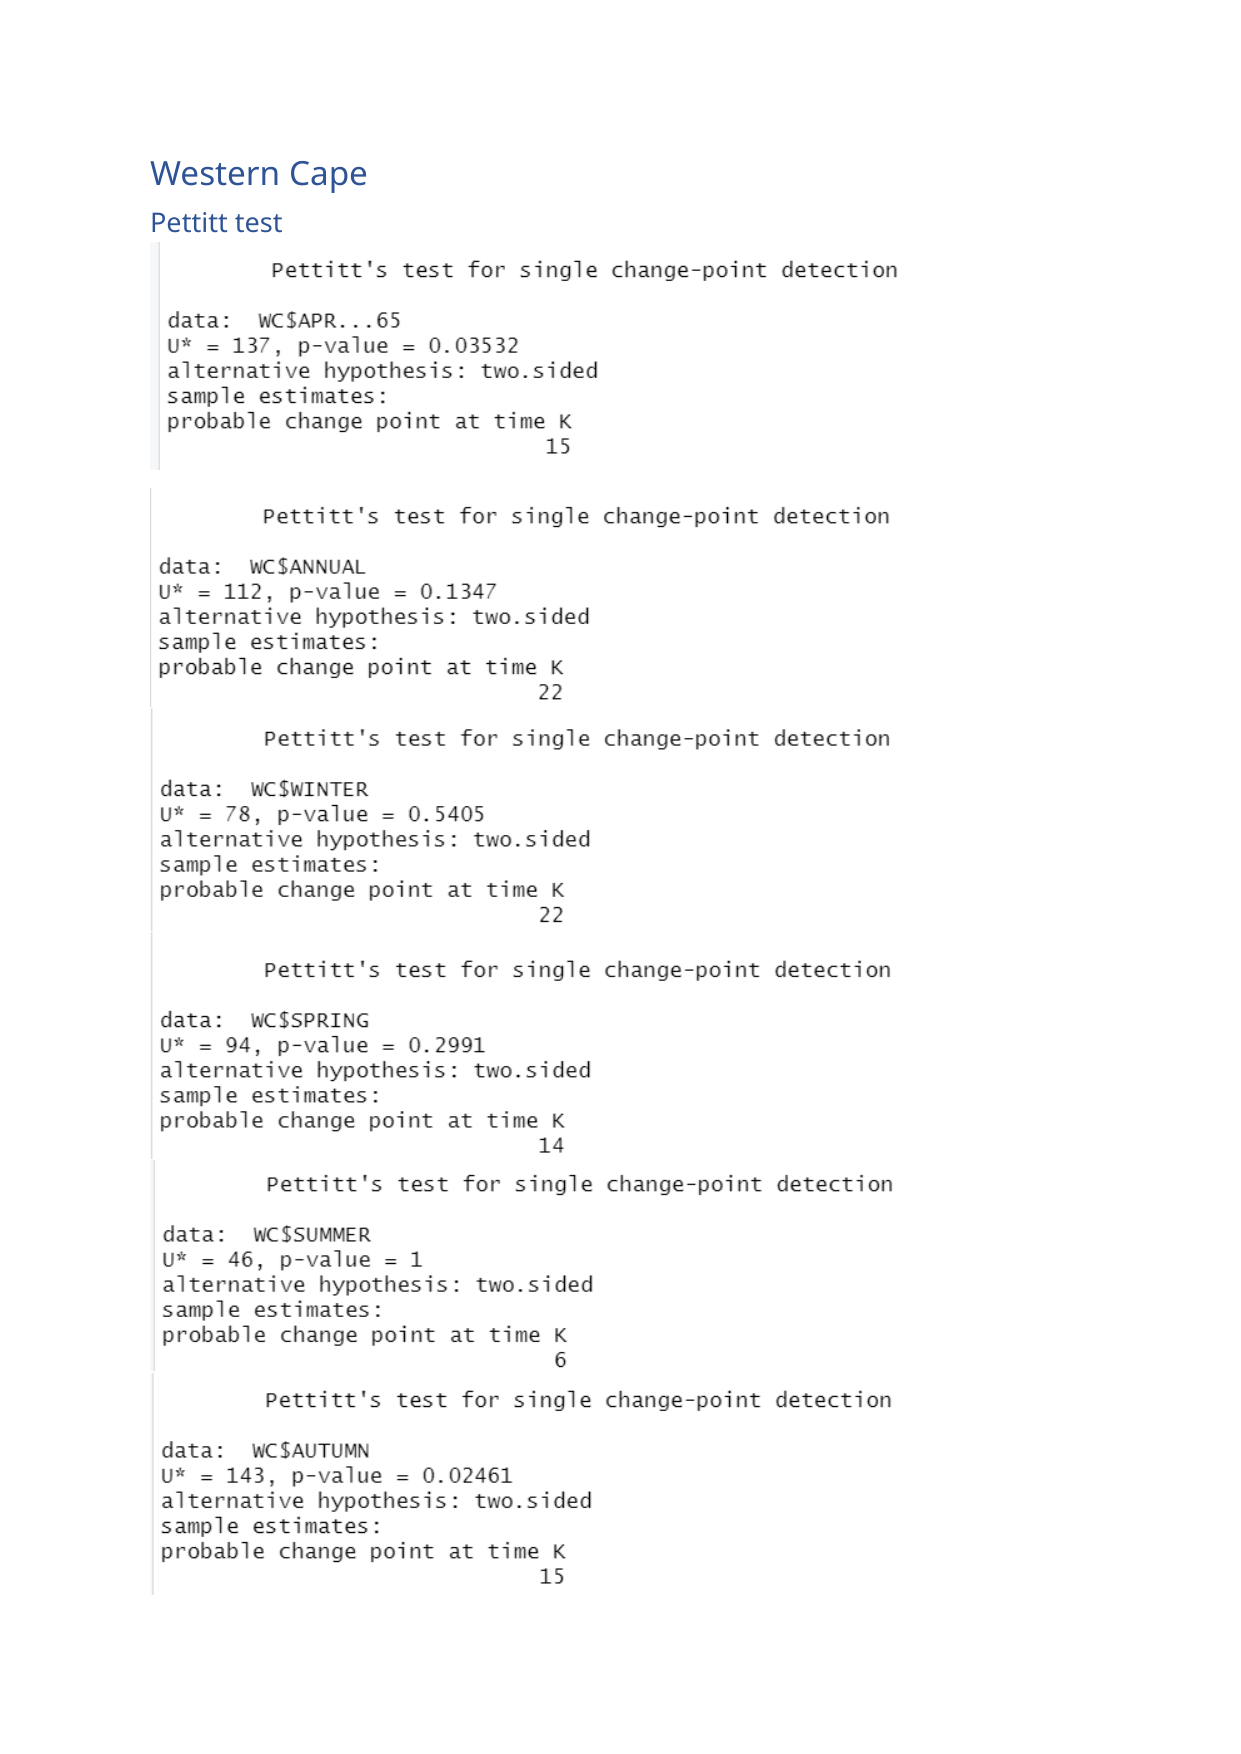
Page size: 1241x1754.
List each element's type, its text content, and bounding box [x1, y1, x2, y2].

picture [150, 488, 911, 707]
picture [150, 1160, 903, 1371]
picture [150, 708, 939, 931]
subtitle Western Cape [150, 150, 1090, 195]
picture [150, 932, 901, 1159]
picture [150, 242, 904, 470]
subtitle Pettitt test [150, 203, 1090, 240]
picture [150, 1373, 933, 1595]
